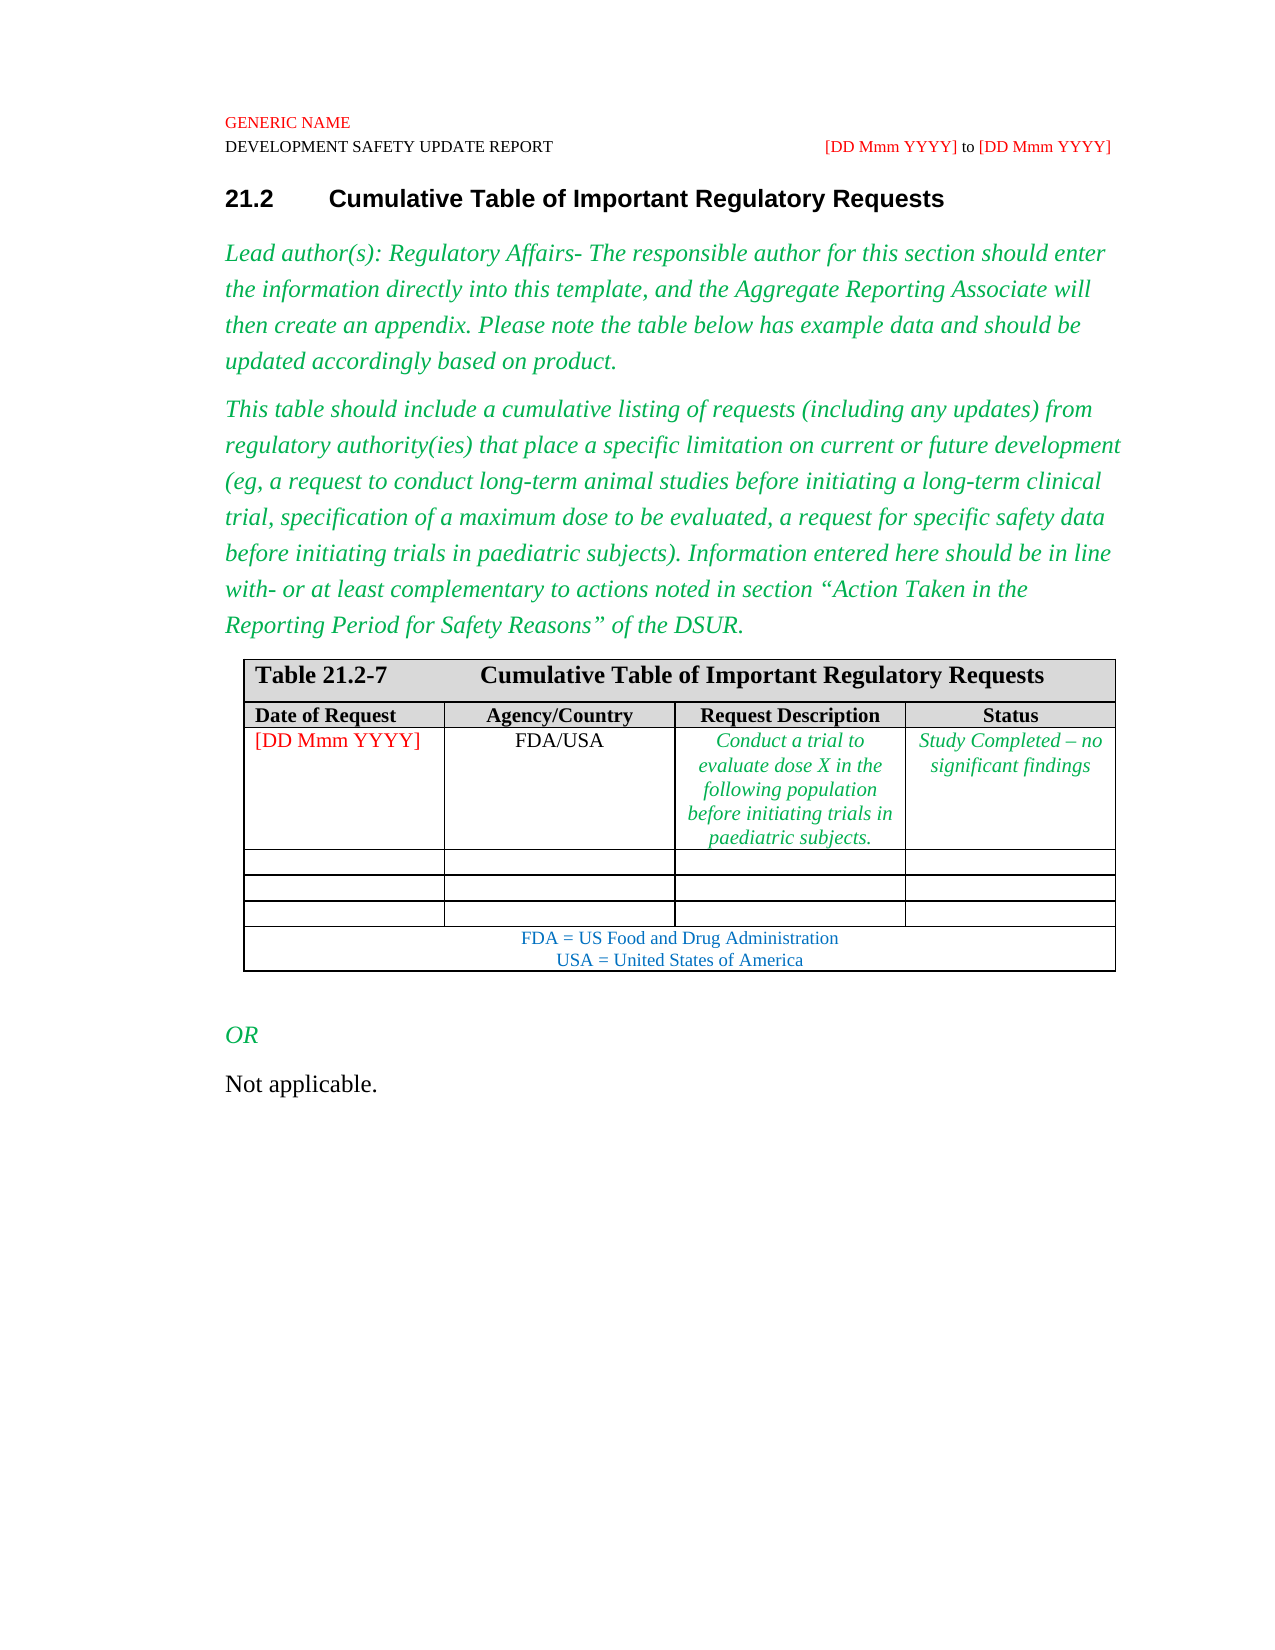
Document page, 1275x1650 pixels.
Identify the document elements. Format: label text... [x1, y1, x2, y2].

table_cell Study Completed – no significant findings [906, 728, 1115, 849]
table_cell [906, 850, 1115, 874]
table_cell [676, 902, 905, 926]
table_cell FDA/USA [445, 728, 674, 849]
table_cell [445, 876, 674, 900]
table_cell [245, 850, 444, 874]
text This table should include a cumulative listing of requests (including any updates) from regulatory authority(ies) that place a specific limitation on current or future development (eg, a request to conduct long-term animal studies before initiating a long-term clinical trial, specification of a maximum dose to be evaluated, a request for specific safety data before initiating trials in paediatric subjects). Information entered here should be in line with- or at least complementary to actions noted in section “Action Taken in the Reporting Period for Safety Reasons” of the DSUR. [225, 394, 1125, 639]
subtitle Cumulative Table of Important Regulatory Requests [225, 184, 1125, 213]
table_cell [DD Mmm YYYY] [245, 728, 444, 849]
table_cell Date of Request [245, 703, 444, 727]
table_cell [245, 902, 444, 926]
table_cell [445, 850, 674, 874]
table_cell [906, 902, 1115, 926]
text Lead author(s): Regulatory Affairs- The responsible author for this section should enter the information directly into this template, and the Aggregate Reporting Associate will then create an appendix. Please note the table below has example data and should be updated accordingly based on product. [225, 238, 1125, 375]
table_cell [906, 876, 1115, 900]
table_cell [676, 850, 905, 874]
table_cell [245, 876, 444, 900]
table_cell [676, 876, 905, 900]
table_cell Conduct a trial to evaluate dose X in the following population before initiating trials in paediatric subjects. [676, 728, 905, 849]
table_cell Status [906, 703, 1115, 727]
text Not applicable. [225, 1069, 1125, 1097]
text OR [225, 1020, 1125, 1049]
table_cell Agency/Country [445, 703, 674, 727]
table_cell Request Description [676, 703, 905, 727]
table_cell FDA = US Food and Drug Administration USA = United States of America [245, 927, 1115, 970]
table_cell [445, 902, 674, 926]
